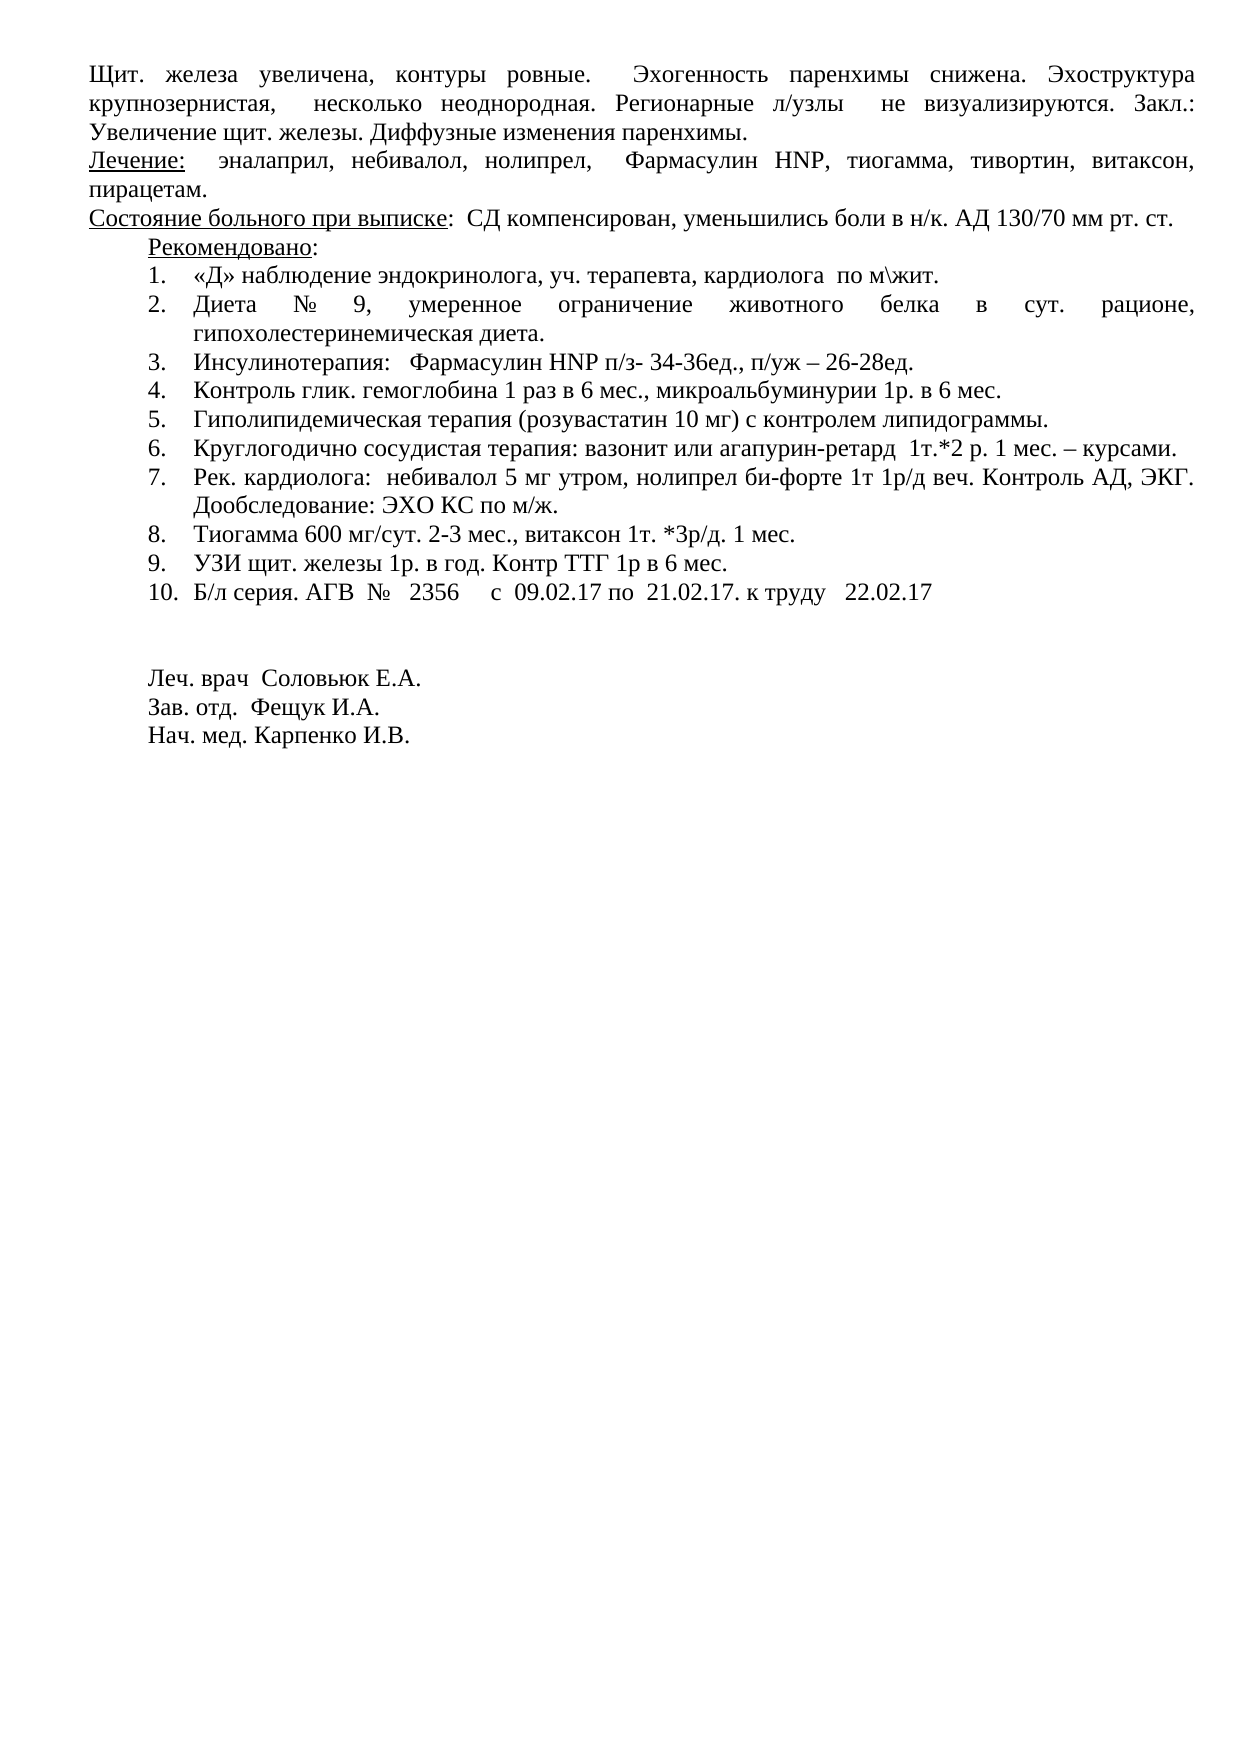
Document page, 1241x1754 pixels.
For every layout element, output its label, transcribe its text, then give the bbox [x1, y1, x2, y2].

list Круглогодично сосудистая терапия: вазонит или агапурин-ретард 1т.*2 р. 1 мес. – курсами. [148, 433, 1196, 462]
list Рек. кардиолога: небивалол 5 мг утром, нолипрел би-форте 1т 1р/д веч. Контроль АД, ЭКГ. Дообследование: ЭХО КС по м/ж. [148, 462, 1196, 519]
list Гиполипидемическая терапия (розувастатин 10 мг) с контролем липидограммы. [148, 404, 1196, 433]
subtitle Леч. врач Соловьюк Е.А. [148, 663, 1196, 692]
list УЗИ щит. железы 1р. в год. Контр ТТГ 1р в 6 мес. [148, 548, 1196, 577]
list «Д» наблюдение эндокринолога, уч. терапевта, кардиолога по м\жит. [148, 260, 1196, 289]
list Инсулинотерапия: Фармасулин НNP п/з- 34-36ед., п/уж – 26-28ед. [148, 347, 1196, 375]
list Диета № 9, умеренное ограничение животного белка в сут. рационе, гипохолестеринемическая диета. [148, 289, 1196, 347]
list Контроль глик. гемоглобина 1 раз в 6 мес., микроальбуминурии 1р. в 6 мес. [148, 375, 1196, 404]
text Рекомендовано: [148, 232, 1196, 260]
text Лечение: эналаприл, небивалол, нолипрел, Фармасулин НNP, тиогамма, тивортин, витаксон, пирацетам. [89, 145, 1196, 203]
text Зав. отд. Фещук И.А. [148, 692, 1196, 720]
text Нач. мед. Карпенко И.В. [148, 720, 1196, 749]
text Состояние больного при выписке: СД компенсирован, уменьшились боли в н/к. АД 130/70 мм рт. ст. [89, 203, 1196, 232]
list Б/л серия. АГВ № 2356 с 09.02.17 по 21.02.17. к труду 22.02.17 [148, 577, 1196, 605]
text Щит. железа увеличена, контуры ровные. Эхогенность паренхимы снижена. Эхоструктура крупнозернистая, несколько неоднородная. Регионарные л/узлы не визуализируются. Закл.: Увеличение щит. железы. Диффузные изменения паренхимы. [89, 59, 1196, 145]
list Тиогамма 600 мг/сут. 2-3 мес., витаксон 1т. *3р/д. 1 мес. [148, 519, 1196, 548]
